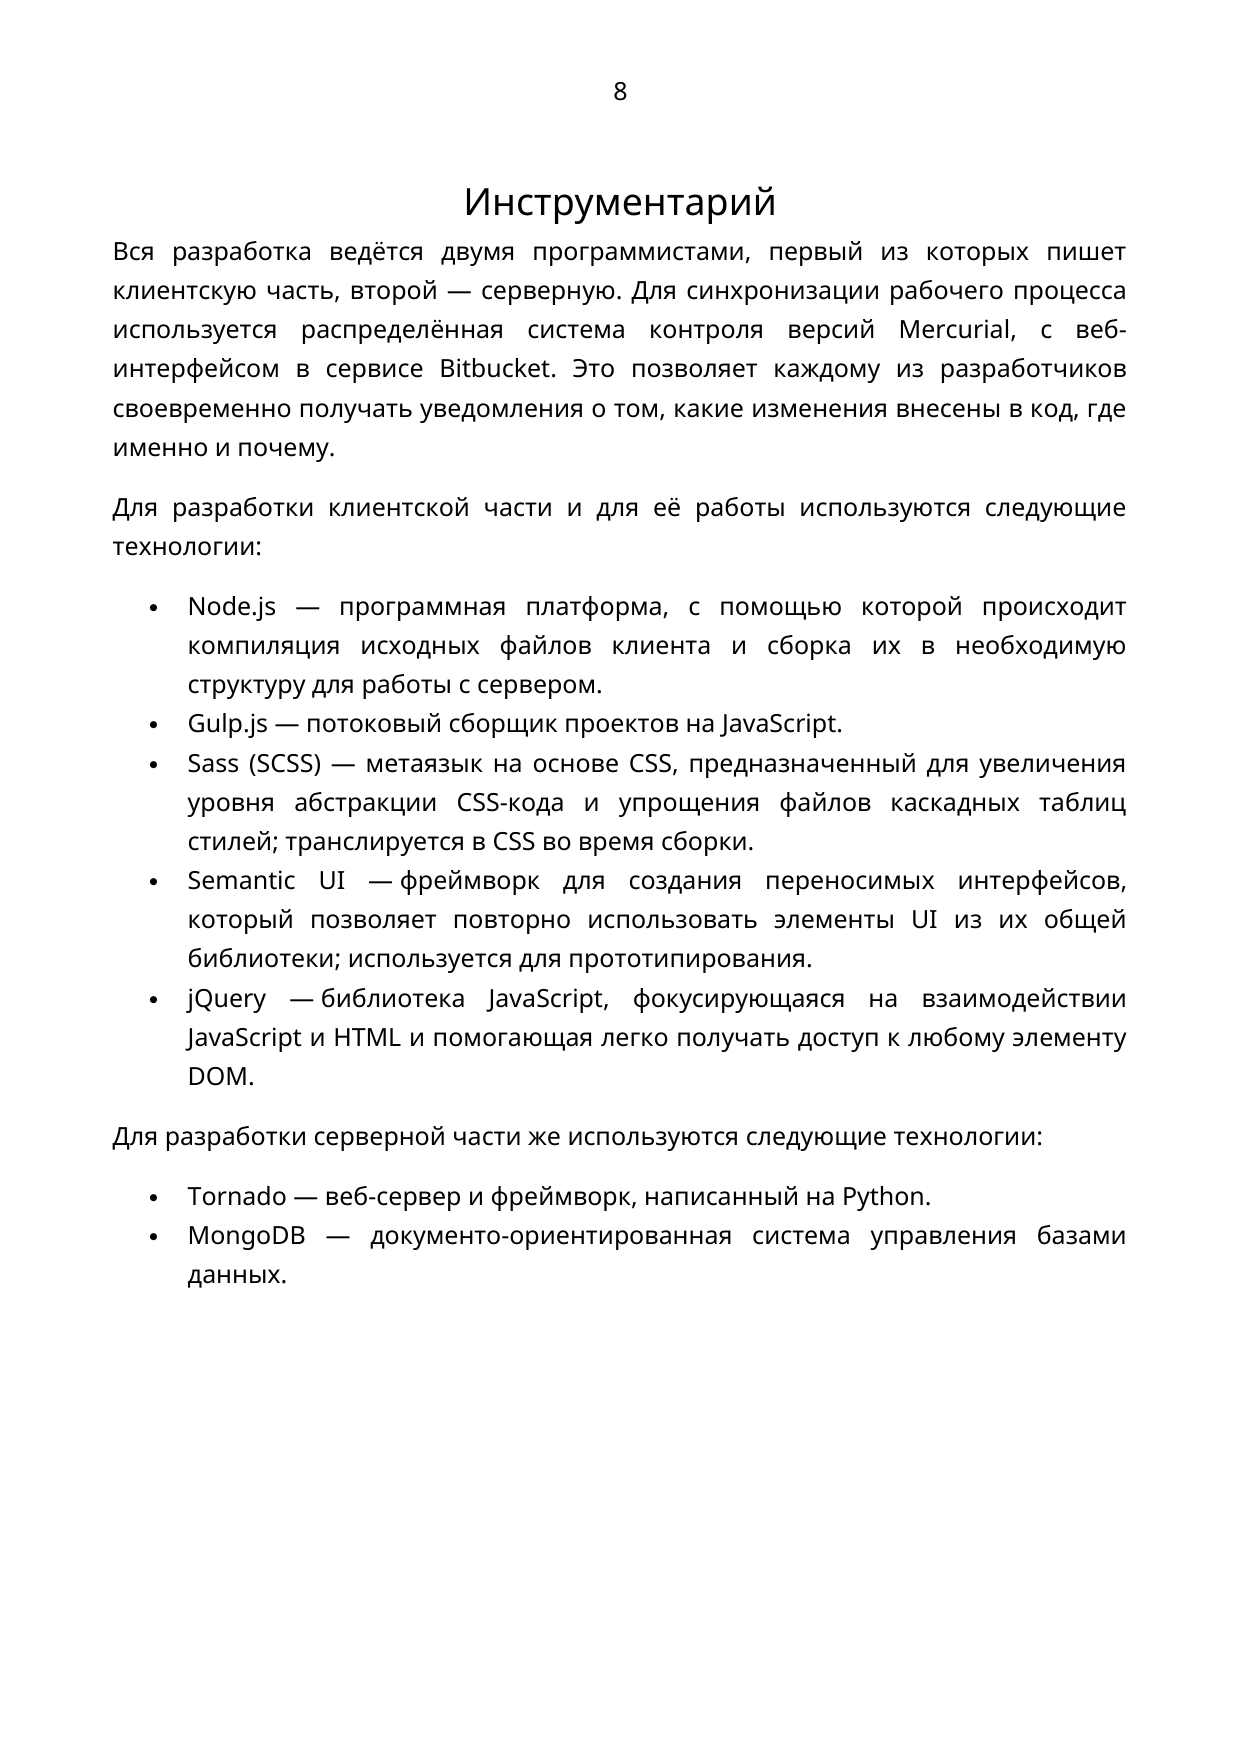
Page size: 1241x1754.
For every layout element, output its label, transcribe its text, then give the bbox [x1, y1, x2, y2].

list jQuery — библиотека JavaScript, фокусирующаяся на взаимодействии JavaScript и HTML и помогающая легко получать доступ к любому элементу DOM. [150, 980, 1128, 1093]
text Вся разработка ведётся двумя программистами, первый из которых пишет клиентскую часть, второй — серверную. Для синхронизации рабочего процесса используется распределённая система контроля версий Mercurial, с веб-интерфейсом в сервисе Bitbucket. Это позволяет каждому из разработчиков своевременно получать уведомления о том, какие изменения внесены в код, где именно и почему. [112, 234, 1128, 463]
list MongoDB — документо-ориентированная система управления базами данных. [150, 1218, 1128, 1291]
list Sass (SCSS) — метаязык на основе CSS, предназначенный для увеличения уровня абстракции CSS-кода и упрощения файлов каскадных таблиц стилей; транслируется в CSS во время сборки. [150, 745, 1128, 858]
text Для разработки серверной части же используются следующие технологии: [112, 1119, 1128, 1153]
list Gulp.js — потоковый сборщик проектов на JavaScript. [150, 706, 1128, 740]
list Tornado — веб-сервер и фреймворк, написанный на Python. [150, 1179, 1128, 1213]
list Node.js — программная платформа, с помощью которой происходит компиляция исходных файлов клиента и сборка их в необходимую структуру для работы с сервером. [150, 589, 1128, 701]
subtitle Инструментарий [112, 175, 1128, 226]
list Semantic UI — фреймворк для создания переносимых интерфейсов, который позволяет повторно использовать элементы UI из их общей библиотеки; используется для прототипирования. [150, 863, 1128, 975]
text Для разработки клиентской части и для её работы используются следующие технологии: [112, 489, 1128, 563]
